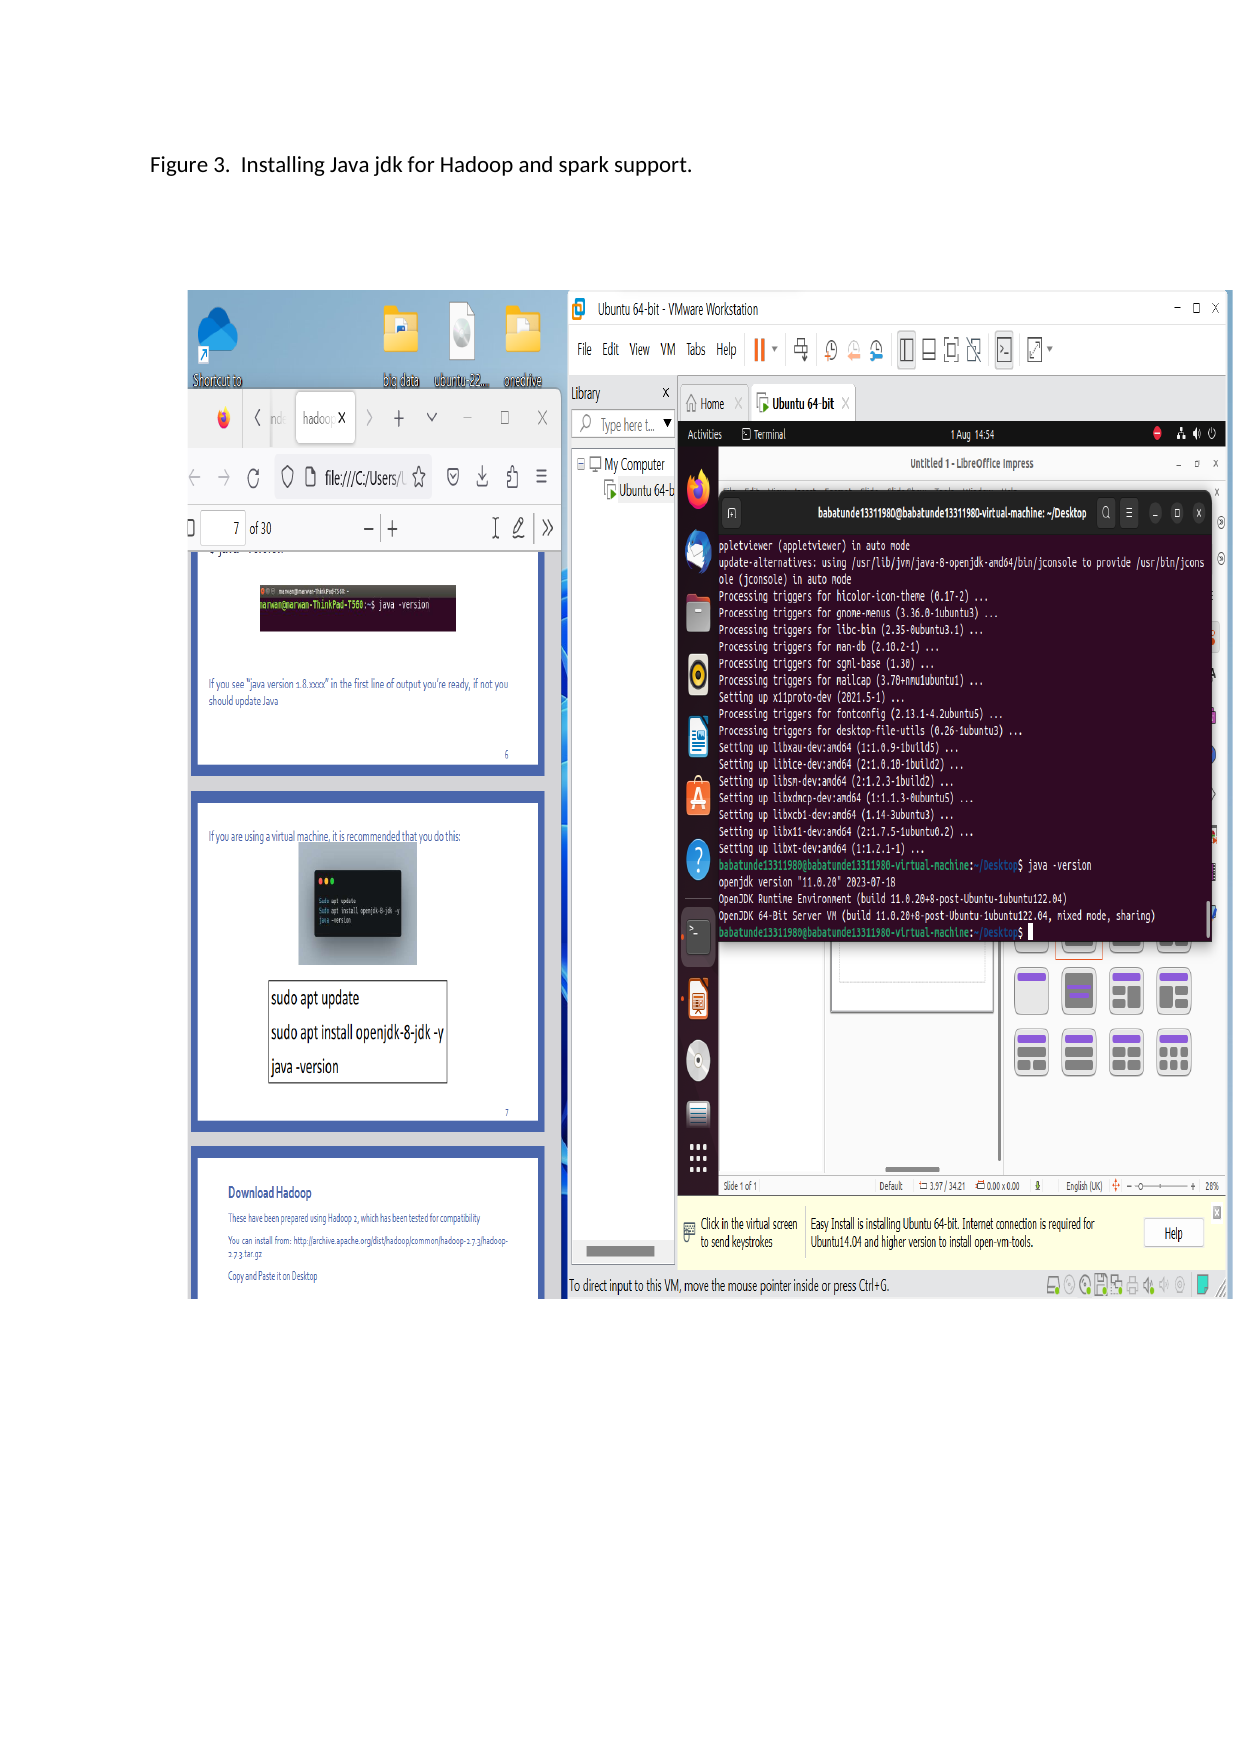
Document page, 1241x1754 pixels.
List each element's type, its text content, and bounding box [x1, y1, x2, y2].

picture [187, 290, 1233, 1299]
text Figure 3. Installing Java jdk for Hadoop and spark support. [150, 150, 1090, 178]
